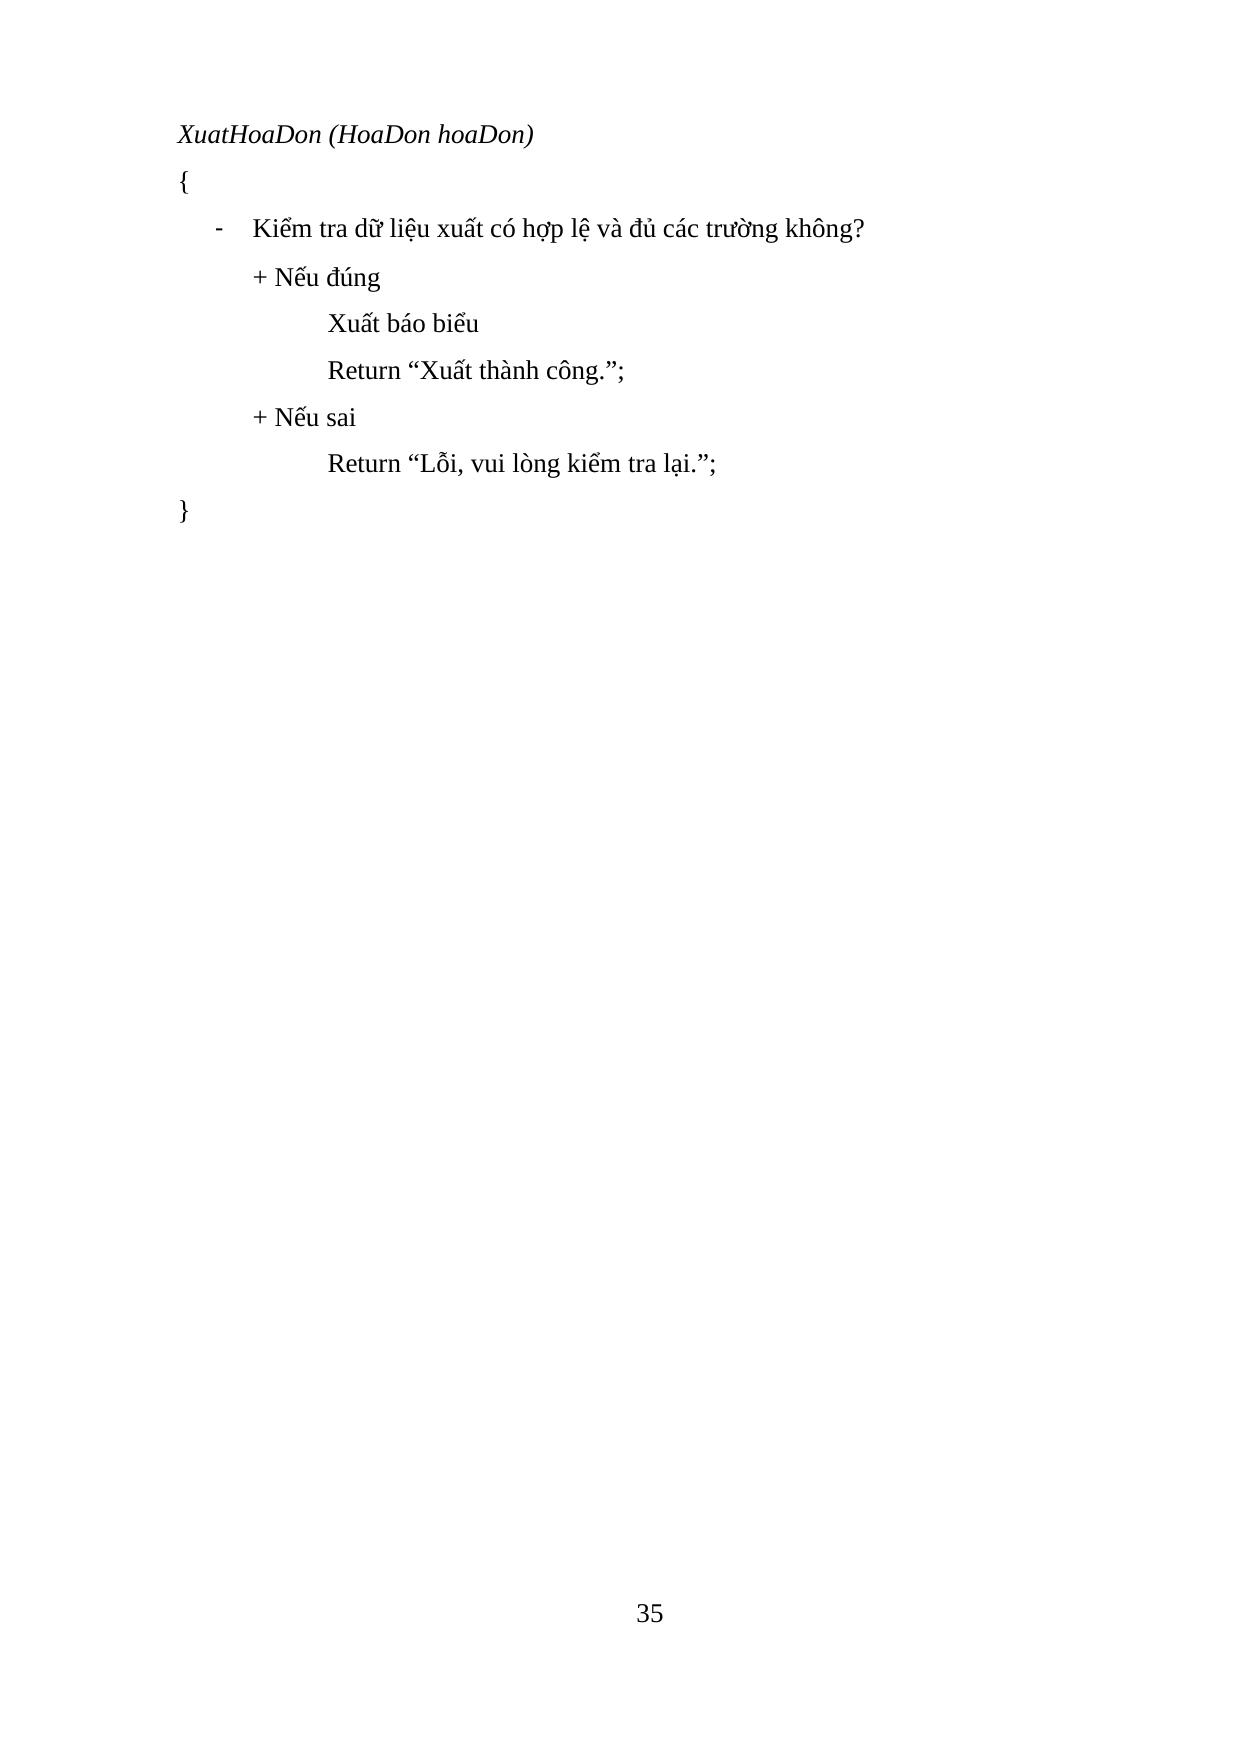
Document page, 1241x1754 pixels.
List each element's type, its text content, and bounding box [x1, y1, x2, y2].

text XuatHoaDon (HoaDon hoaDon) { [177, 118, 1122, 196]
text Return “Xuất thành công.”; [252, 354, 1122, 385]
text Return “Lỗi, vui lòng kiểm tra lại.”; [177, 448, 1122, 479]
text + Nếu sai [177, 401, 1122, 432]
list Kiểm tra dữ liệu xuất có hợp lệ và đủ các trường không? [215, 211, 1122, 244]
text + Nếu đúng [252, 261, 1122, 292]
text Xuất báo biểu [327, 308, 1122, 339]
text } [177, 494, 1122, 525]
